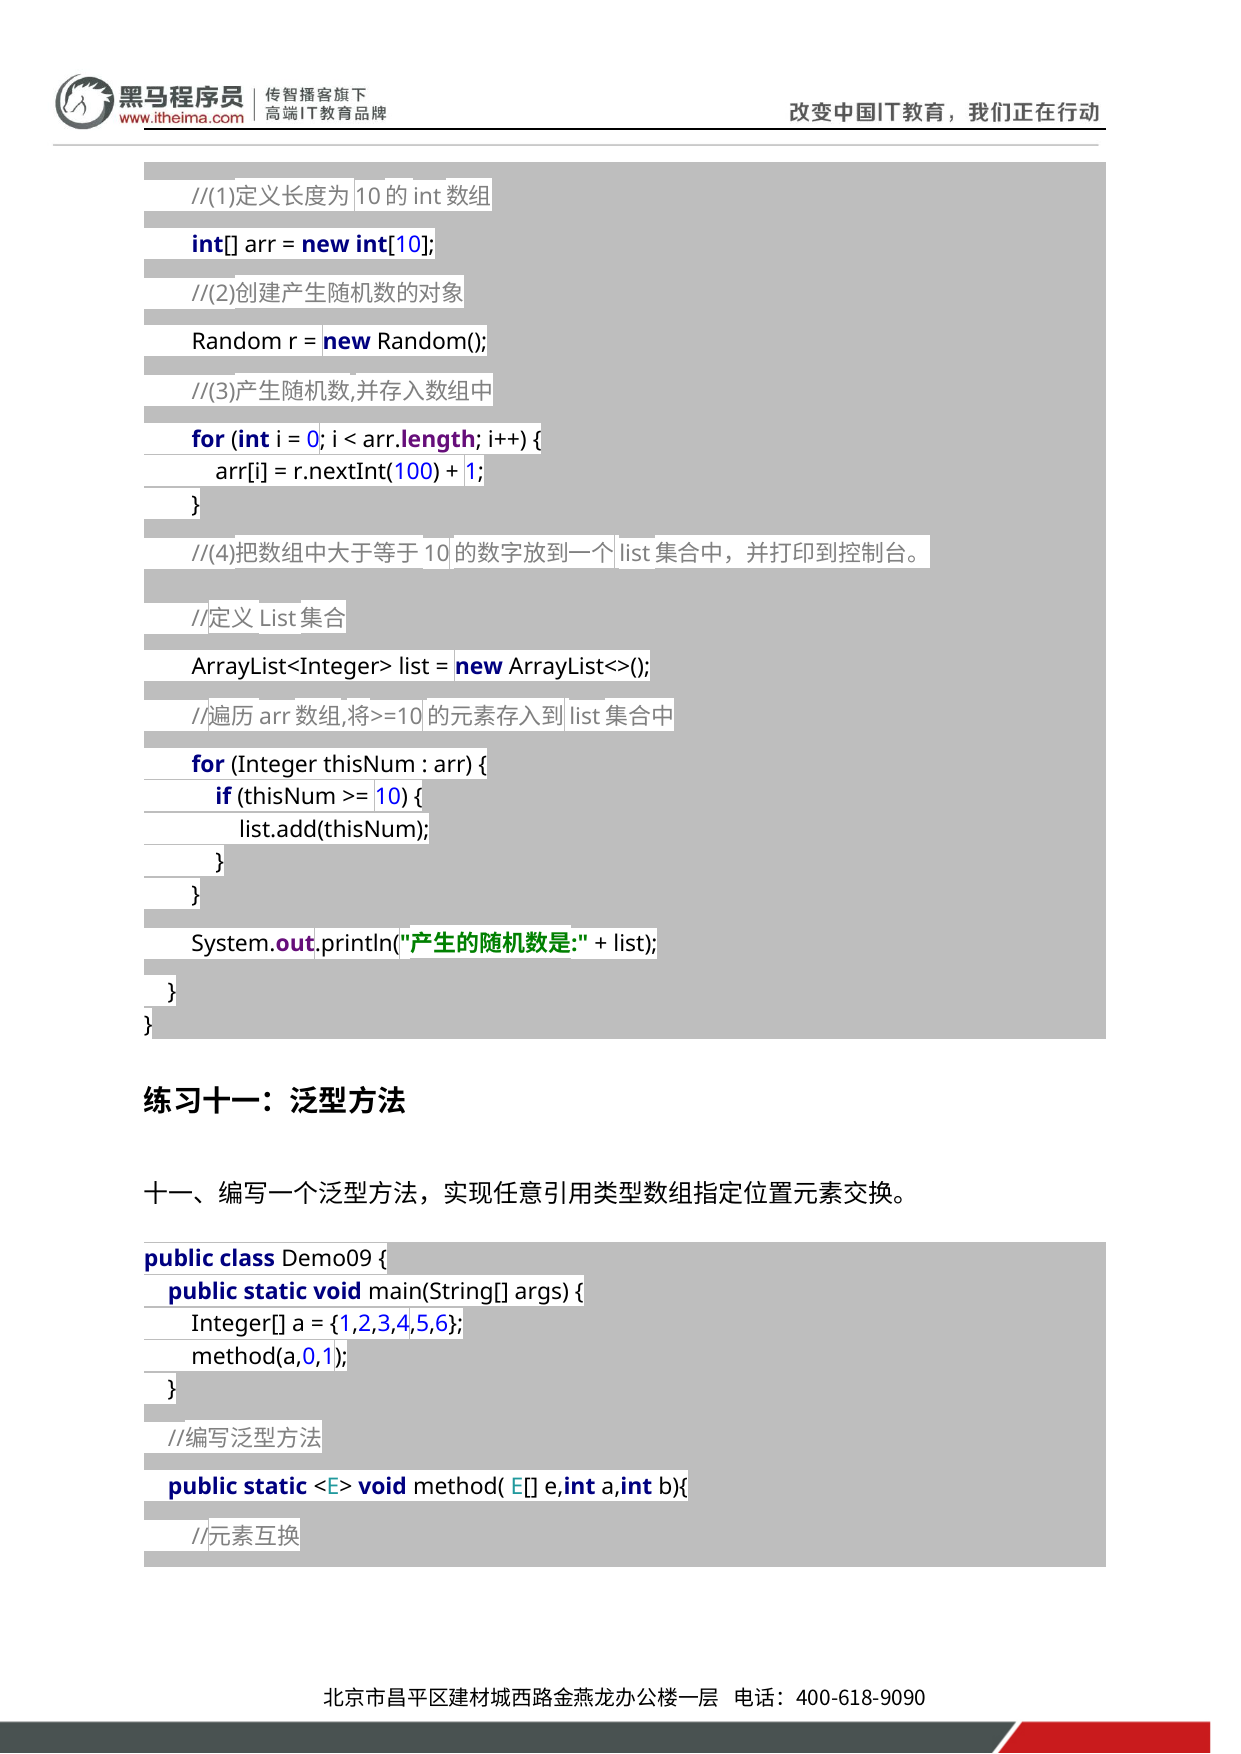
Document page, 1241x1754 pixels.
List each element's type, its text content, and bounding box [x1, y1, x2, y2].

text } } System.out.println("产生的随机数是:" + list); } } [144, 844, 1106, 1039]
list 编写一个泛型方法，实现任意引用类型数组指定位置元素交换。 [144, 1159, 1106, 1224]
picture [0, 3, 1202, 153]
picture [0, 1662, 1211, 1753]
subtitle 练习十一：泛型方法 [144, 1067, 1106, 1132]
